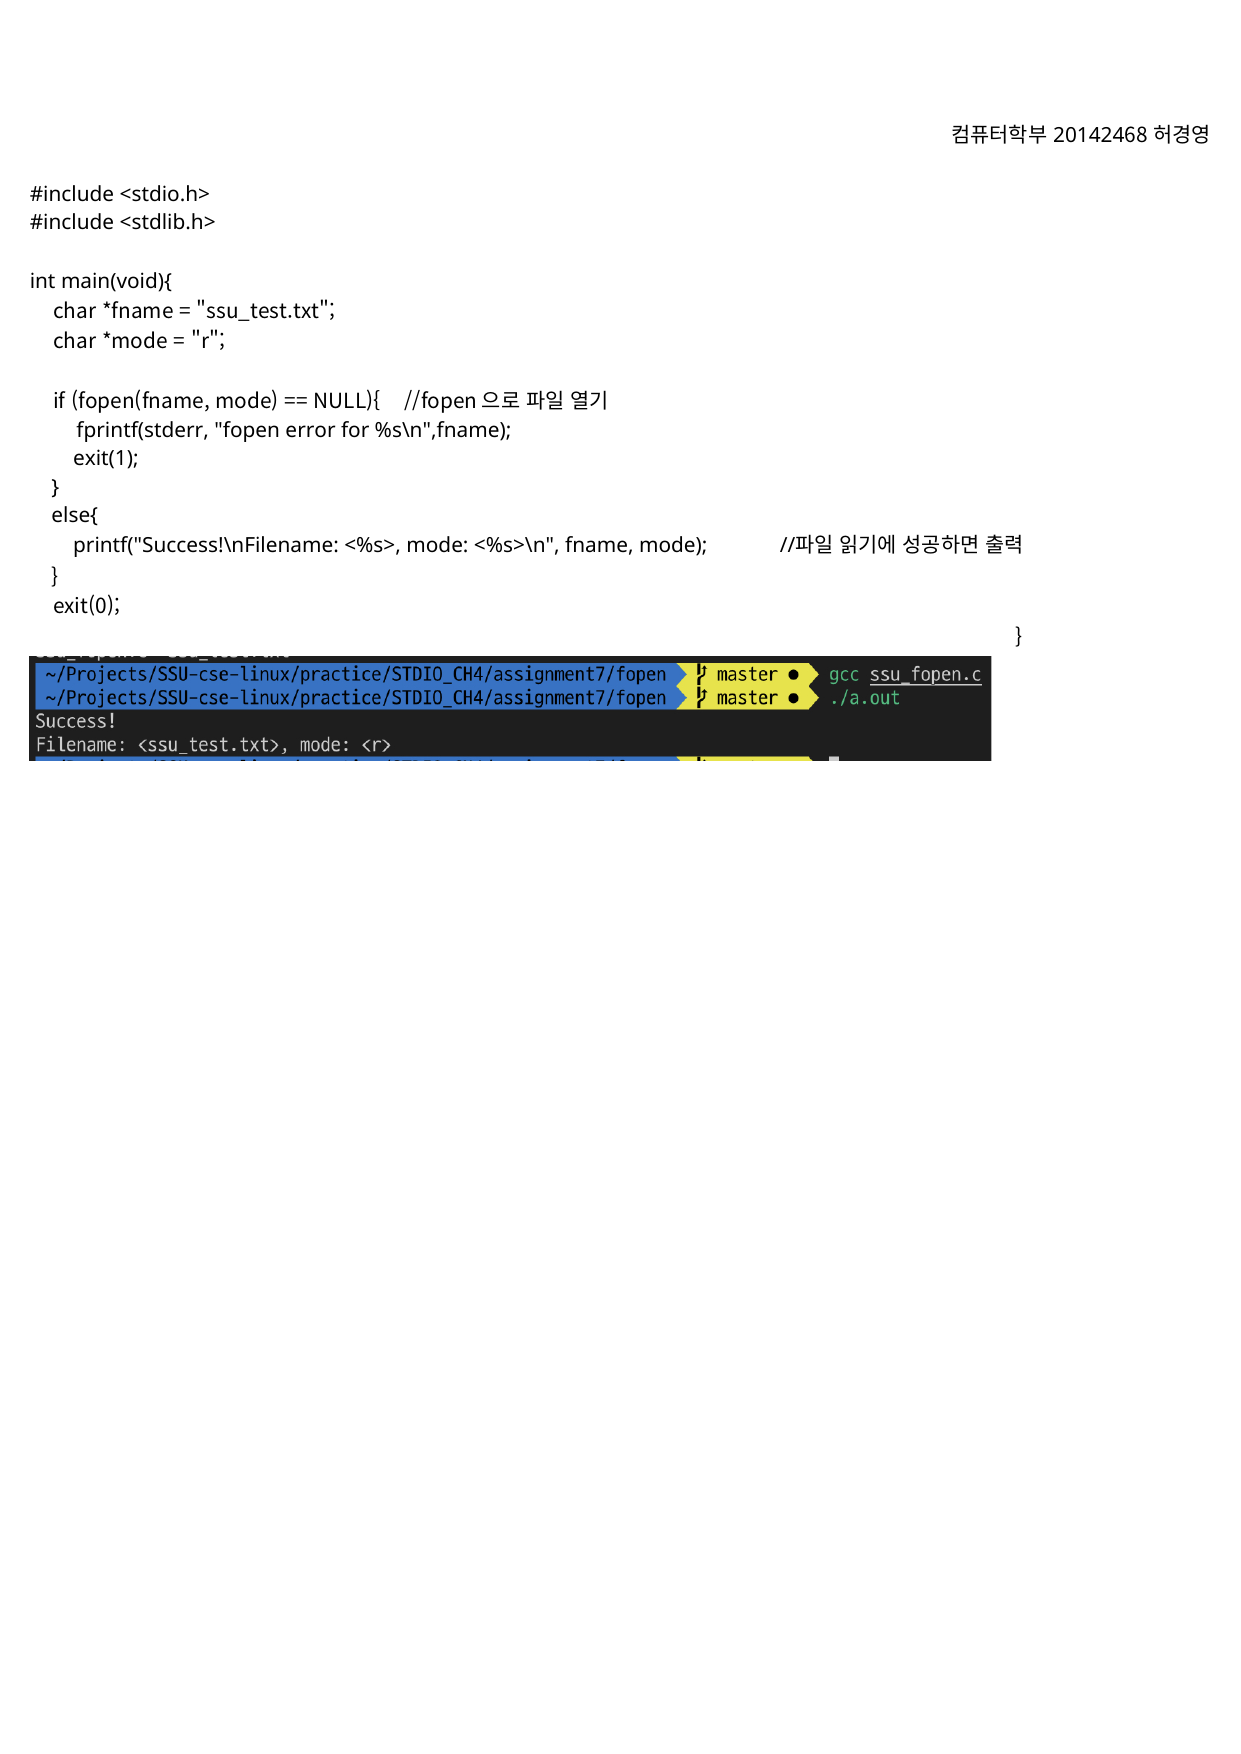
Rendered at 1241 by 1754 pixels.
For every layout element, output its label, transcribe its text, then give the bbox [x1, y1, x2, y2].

text char *mode = "r"; [29, 324, 1211, 354]
text #include <stdio.h> [29, 179, 1211, 207]
text #include <stdlib.h> [29, 207, 1211, 236]
text int main(void){ [29, 266, 1211, 294]
picture [30, 656, 989, 761]
text exit(1); [29, 443, 1211, 472]
text else{ [29, 500, 1211, 529]
text fprintf(stderr, "fopen error for %s\n",fname); [29, 415, 1211, 443]
text char *fname = "ssu_test.txt"; [29, 294, 1211, 324]
text } [29, 619, 1211, 650]
text exit(0); [29, 589, 1211, 619]
text } [29, 559, 1211, 589]
text if (fopen(fname, mode) == NULL){ //fopen으로 파일 열기 [29, 385, 1211, 415]
text printf("Success!\nFilename: <%s>, mode: <%s>\n", fname, mode); //파일 읽기에 성공하면 출력 [29, 529, 1211, 559]
text } [29, 472, 1211, 500]
text 컴퓨터학부 20142468 허경영 [29, 118, 1211, 148]
